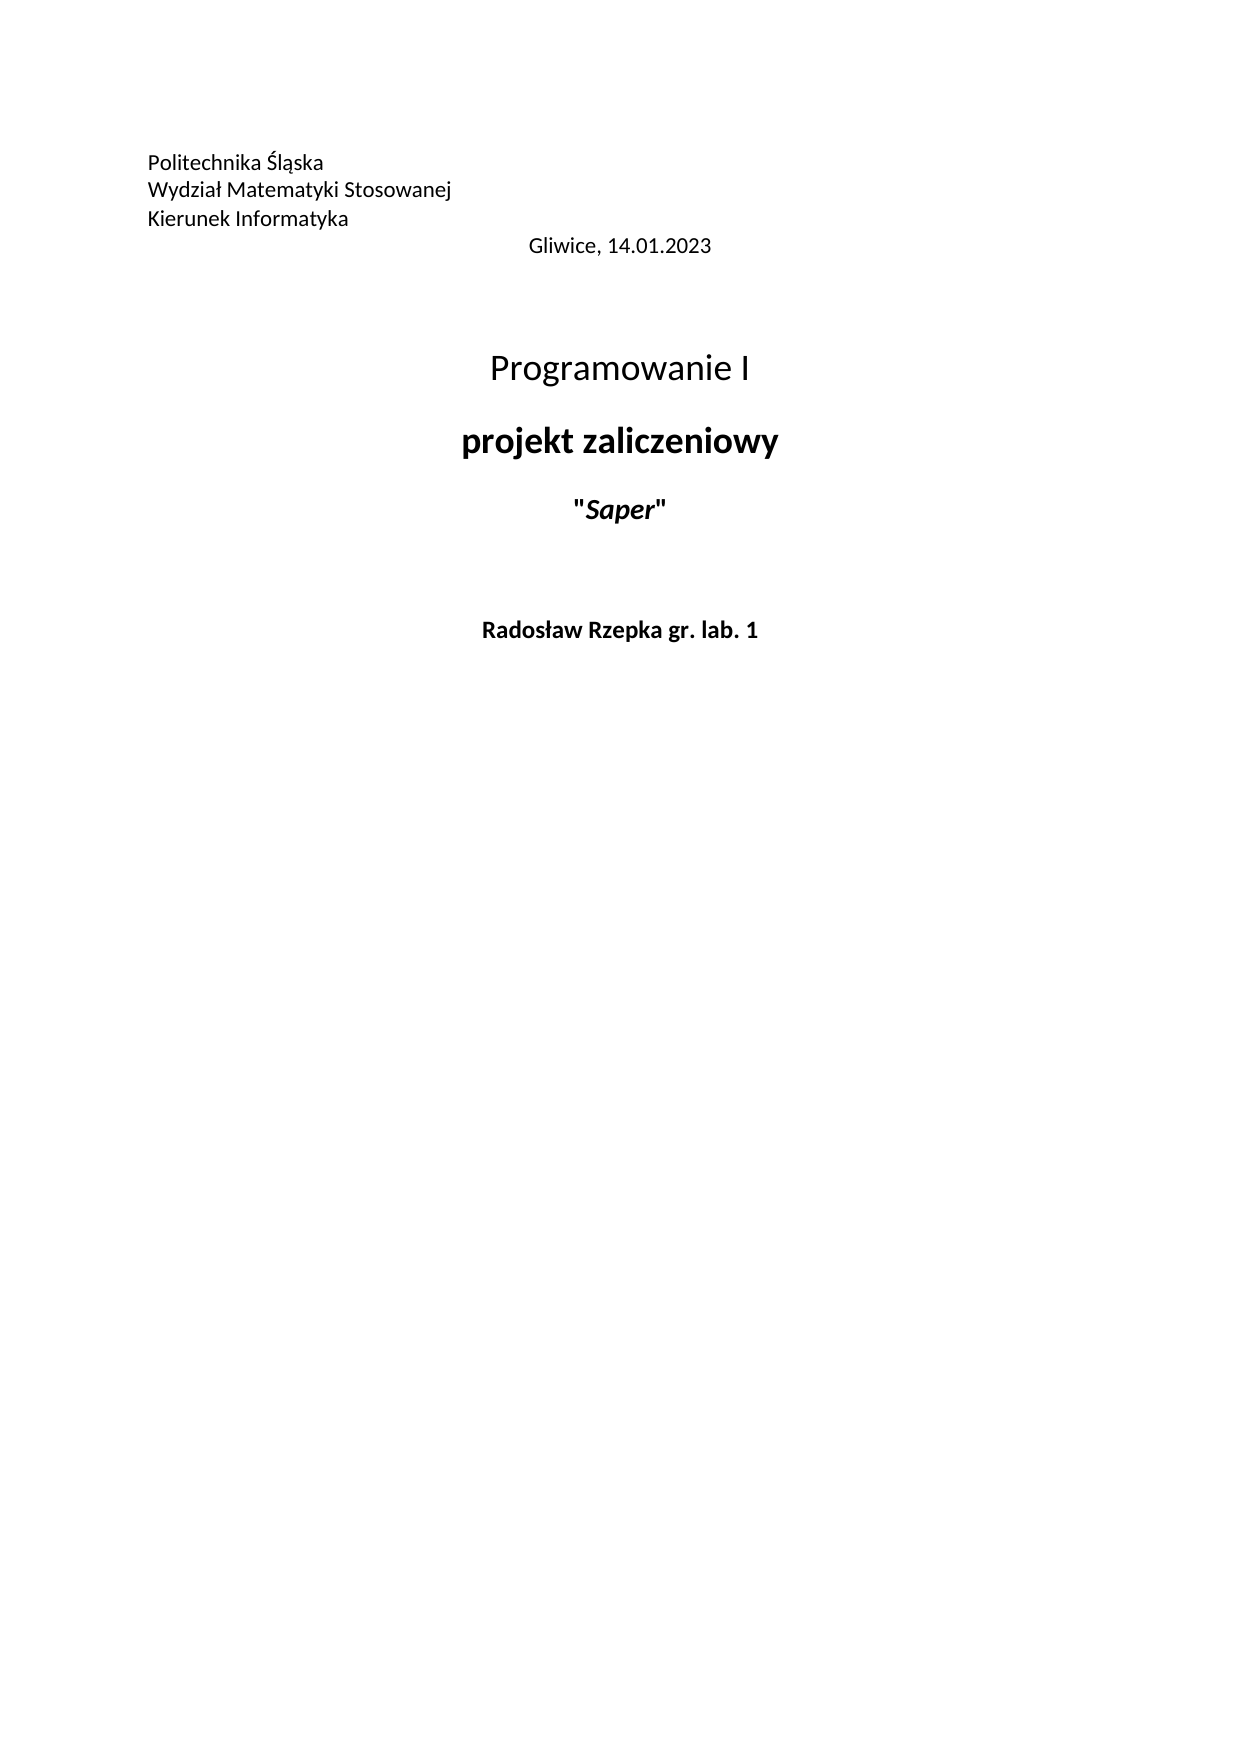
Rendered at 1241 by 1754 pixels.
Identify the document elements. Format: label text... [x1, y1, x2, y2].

text Kierunek Informatyka [148, 204, 1093, 232]
text Programowanie I [148, 344, 1093, 389]
text projekt zaliczeniowy [148, 417, 1093, 463]
text "Saper" [148, 491, 1093, 526]
text Wydział Matematyki Stosowanej [148, 176, 1093, 204]
text Radosław Rzepka gr. lab. 1 [148, 614, 1093, 645]
text Politechnika Śląska [148, 148, 1093, 176]
text Gliwice, 14.01.2023 [148, 232, 1093, 260]
